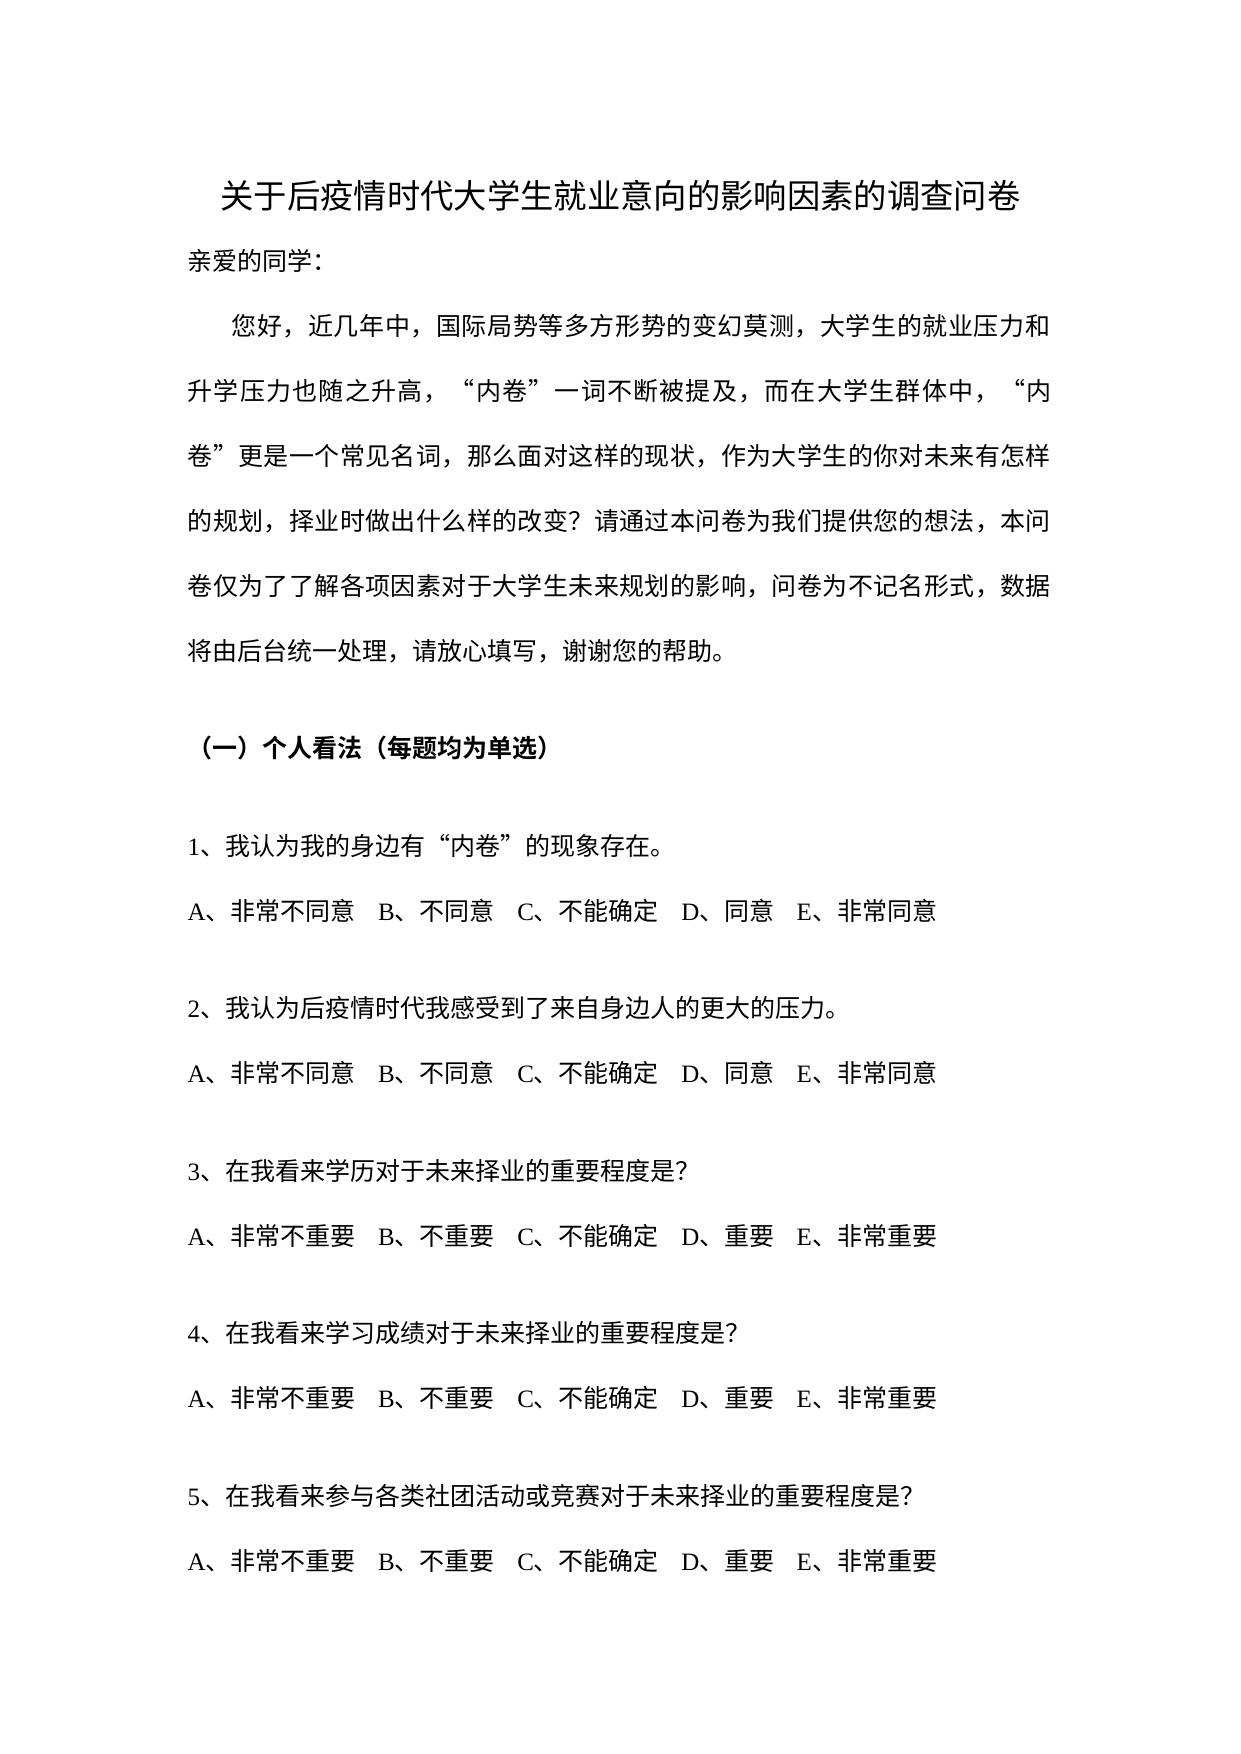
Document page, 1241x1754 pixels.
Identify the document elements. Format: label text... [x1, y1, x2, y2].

text 关于后疫情时代大学生就业意向的影响因素的调查问卷 [187, 162, 1053, 227]
text A、非常不重要 B、不重要 C、不能确定 D、重要 E、非常重要 [187, 1364, 1053, 1429]
text A、非常不重要 B、不重要 C、不能确定 D、重要 E、非常重要 [187, 1202, 1053, 1267]
text 5、在我看来参与各类社团活动或竞赛对于未来择业的重要程度是？ [187, 1462, 1053, 1527]
text A、非常不重要 B、不重要 C、不能确定 D、重要 E、非常重要 [187, 1527, 1053, 1592]
text 1、我认为我的身边有“内卷”的现象存在。 [187, 812, 1053, 877]
text 3、在我看来学历对于未来择业的重要程度是？ [187, 1137, 1053, 1202]
text 4、在我看来学习成绩对于未来择业的重要程度是？ [187, 1299, 1053, 1364]
text 您好，近几年中，国际局势等多方形势的变幻莫测，大学生的就业压力和升学压力也随之升高，“内卷”一词不断被提及，而在大学生群体中，“内卷”更是一个常见名词，那么面对这样的现状，作为大学生的你对未来有怎样的规划，择业时做出什么样的改变？请通过本问卷为我们提供您的想法，本问卷仅为了了解各项因素对于大学生未来规划的影响，问卷为不记名形式，数据将由后台统一处理，请放心填写，谢谢您的帮助。 [187, 292, 1053, 682]
text 2、我认为后疫情时代我感受到了来自身边人的更大的压力。 [187, 974, 1053, 1039]
text 亲爱的同学： [187, 227, 1053, 292]
text A、非常不同意 B、不同意 C、不能确定 D、同意 E、非常同意 [187, 1039, 1053, 1104]
text A、非常不同意 B、不同意 C、不能确定 D、同意 E、非常同意 [187, 877, 1053, 942]
text （一）个人看法（每题均为单选） [187, 714, 1053, 779]
